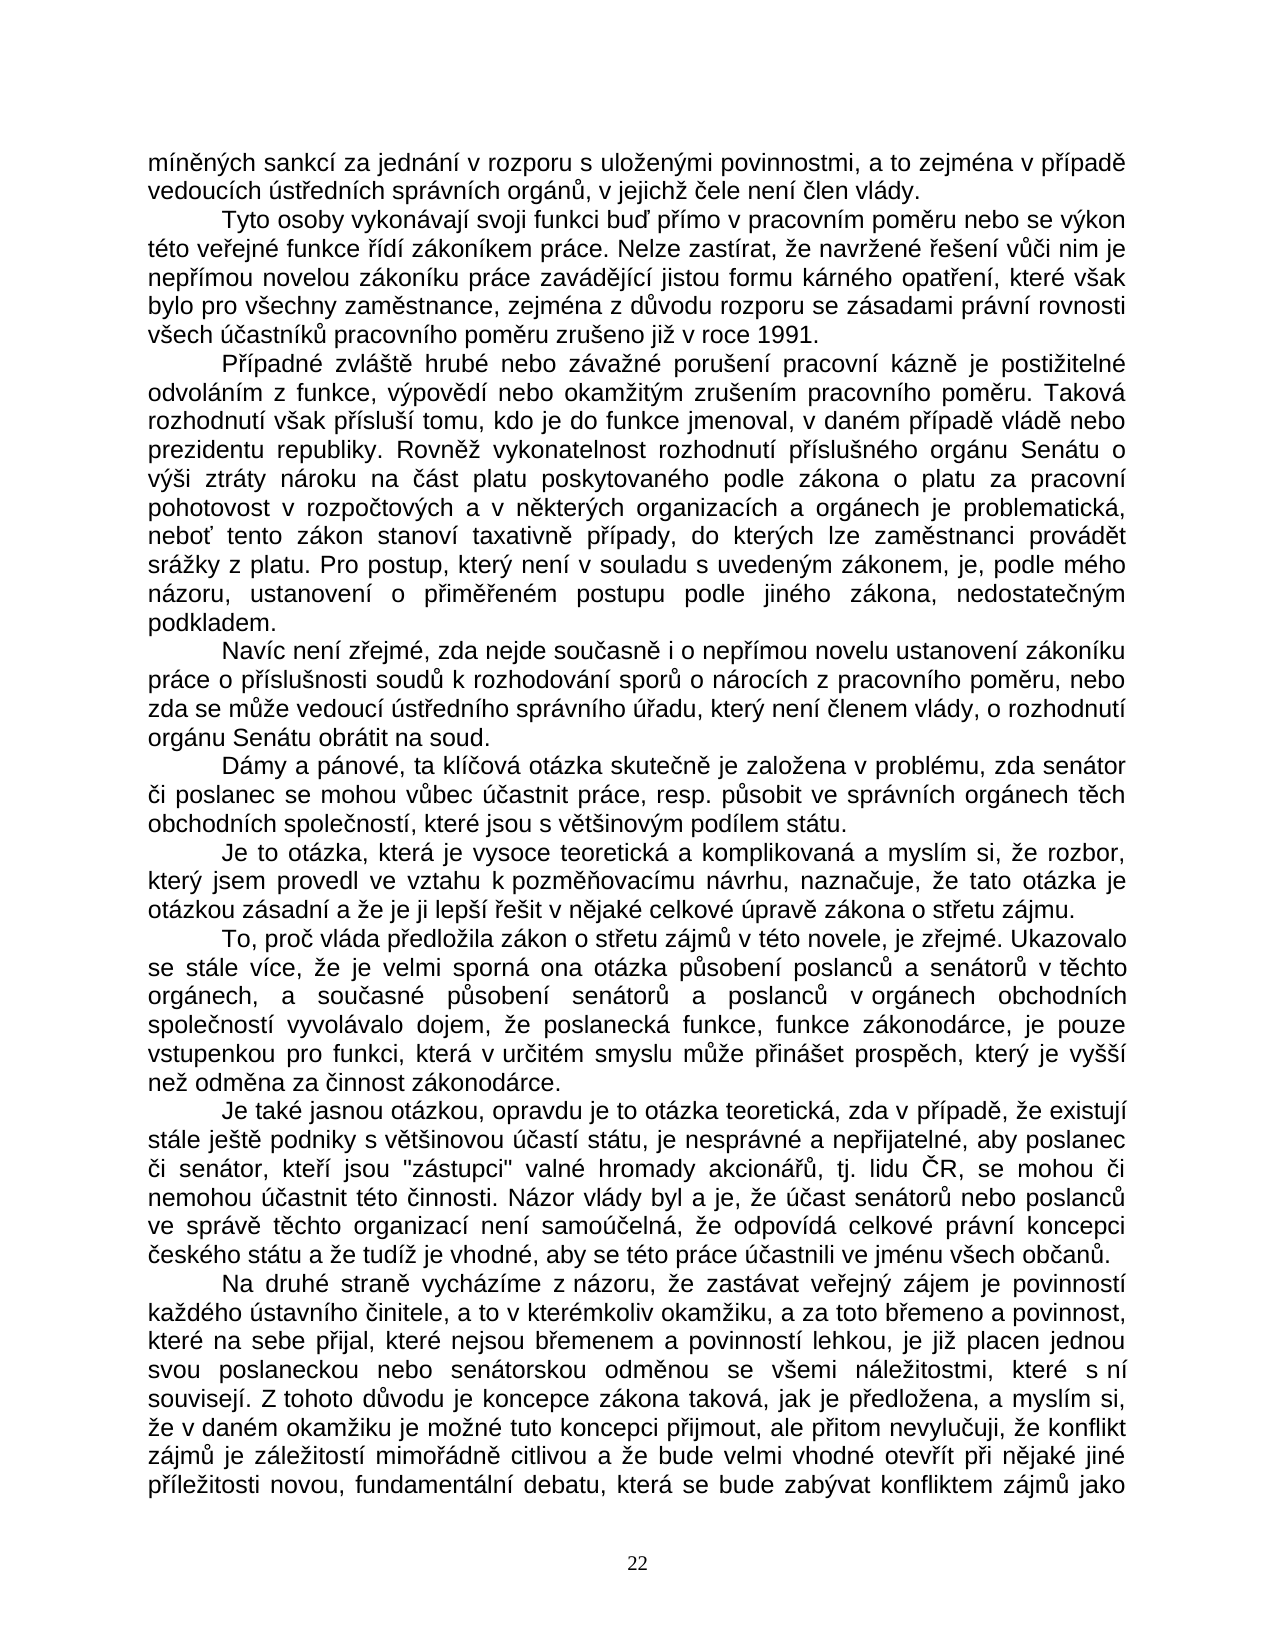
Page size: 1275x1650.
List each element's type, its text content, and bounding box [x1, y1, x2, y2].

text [148, 1269, 1127, 1499]
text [148, 148, 1127, 205]
text Navíc není zřejmé, zda nejde současně i o nepřímou novelu ustanovení zákoníku práce o příslušnosti soudů k rozhodování sporů o nárocích z pracovního poměru, nebo zda se může vedoucí ústředního správního úřadu, který není členem vlády, o rozhodnutí orgánu Senátu obrátit na soud. [148, 636, 1127, 751]
text Případné zvláště hrubé nebo závažné porušení pracovní kázně je postižitelné odvoláním z funkce, výpovědí nebo okamžitým zrušením pracovního poměru. Taková rozhodnutí však přísluší tomu, kdo je do funkce jmenoval, v daném případě vládě nebo prezidentu republiky. Rovněž vykonatelnost rozhodnutí příslušného orgánu Senátu o výši ztráty nároku na část platu poskytovaného podle zákona o platu za pracovní pohotovost v rozpočtových a v některých organizacích a orgánech je problematická, neboť tento zákon stanoví taxativně případy, do kterých lze zaměstnanci provádět srážky z platu. Pro postup, který není v souladu s uvedeným zákonem, je, podle mého názoru, ustanovení o přiměřeném postupu podle jiného zákona, nedostatečným podkladem. [148, 349, 1127, 636]
text Dámy a pánové, ta klíčová otázka skutečně je založena v problému, zda senátor či poslanec se mohou vůbec účastnit práce, resp. působit ve správních orgánech těch obchodních společností, které jsou s většinovým podílem státu. [148, 751, 1127, 838]
text To, proč vláda předložila zákon o střetu zájmů v této novele, je zřejmé. Ukazovalo se stále více, že je velmi sporná ona otázka působení poslanců a senátorů v těchto orgánech, a současné působení senátorů a poslanců v orgánech obchodních společností vyvolávalo dojem, že poslanecká funkce, funkce zákonodárce, je pouze vstupenkou pro funkci, která v určitém smyslu může přinášet prospěch, který je vyšší než odměna za činnost zákonodárce. [148, 924, 1127, 1096]
text Je to otázka, která je vysoce teoretická a komplikovaná a myslím si, že rozbor, který jsem provedl ve vztahu k pozměňovacímu návrhu, naznačuje, že tato otázka je otázkou zásadní a že je ji lepší řešit v nějaké celkové úpravě zákona o střetu zájmu. [148, 838, 1127, 924]
text Je také jasnou otázkou, opravdu je to otázka teoretická, zda v případě, že existují stále ještě podniky s většinovou účastí státu, je nesprávné a nepřijatelné, aby poslanec či senátor, kteří jsou "zástupci" valné hromady akcionářů, tj. lidu ČR, se mohou či nemohou účastnit této činnosti. Názor vlády byl a je, že účast senátorů nebo poslanců ve správě těchto organizací není samoúčelná, že odpovídá celkové právní koncepci českého státu a že tudíž je vhodné, aby se této práce účastnili ve jménu všech občanů. [148, 1096, 1127, 1269]
text Tyto osoby vykonávají svoji funkci buď přímo v pracovním poměru nebo se výkon této veřejné funkce řídí zákoníkem práce. Nelze zastírat, že navržené řešení vůči nim je nepřímou novelou zákoníku práce zavádějící jistou formu kárného opatření, které však bylo pro všechny zaměstnance, zejména z důvodu rozporu se zásadami právní rovnosti všech účastníků pracovního poměru zrušeno již v roce 1991. [148, 205, 1127, 349]
